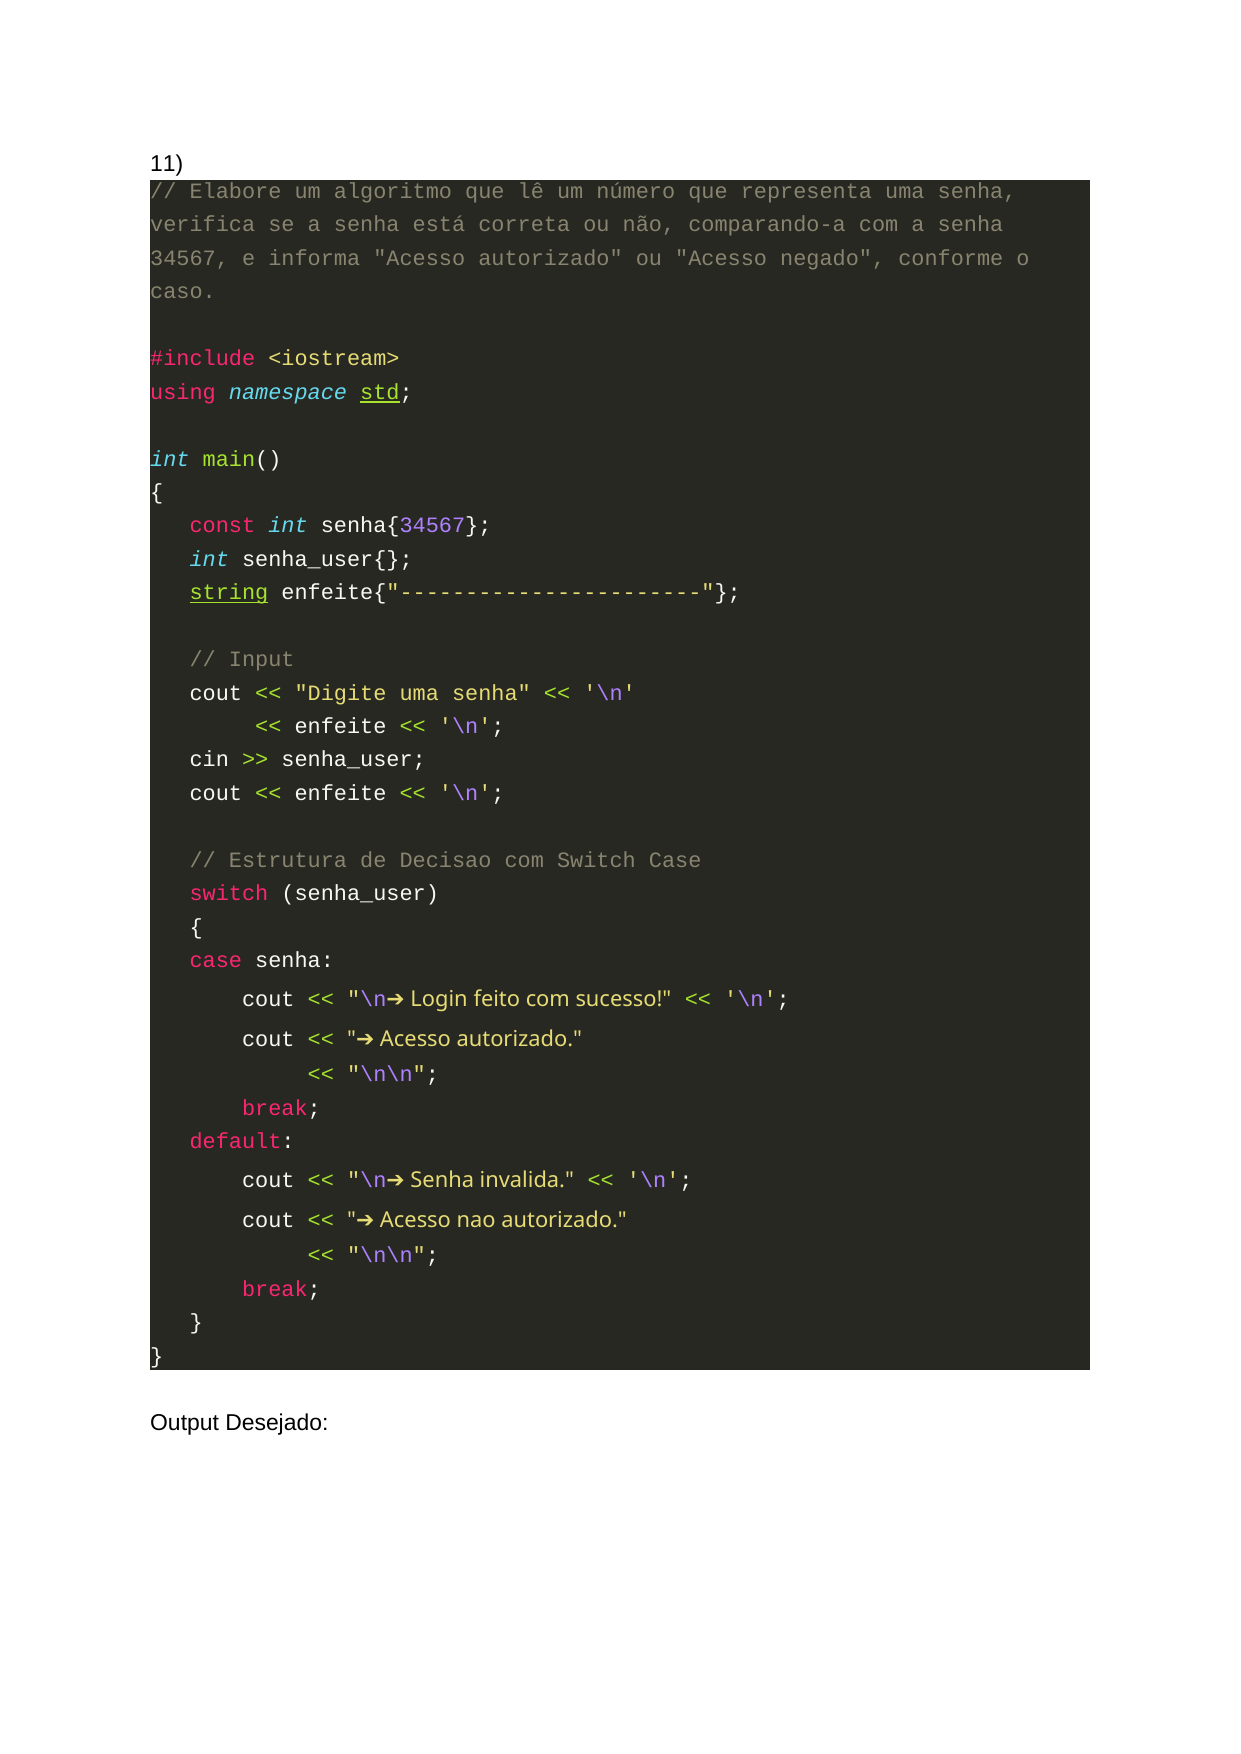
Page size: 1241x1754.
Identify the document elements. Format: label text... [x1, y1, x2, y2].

text const int senha{34567}; [150, 514, 1090, 539]
text } [150, 1312, 1090, 1336]
text switch (senha_user) [150, 882, 1090, 907]
text cout << "➔ Acesso autorizado." [150, 1023, 1090, 1053]
text cout << "➔ Acesso nao autorizado." [150, 1204, 1090, 1234]
text } [150, 1345, 1090, 1370]
text default: [150, 1130, 1090, 1155]
text cout << "\n➔ Login feito com sucesso!" << '\n'; [150, 983, 1090, 1013]
text Output Desejado: [150, 1409, 1090, 1435]
text << "\n\n"; [150, 1063, 1090, 1088]
text { [150, 481, 1090, 506]
text string enfeite{"-----------------------"}; [150, 581, 1090, 606]
text { [150, 916, 1090, 941]
text cin >> senha_user; [150, 749, 1090, 773]
text // Estrutura de Decisao com Switch Case [150, 849, 1090, 874]
text break; [150, 1278, 1090, 1303]
text #include <iostream> [150, 347, 1090, 372]
text int main() [150, 448, 1090, 472]
text // Elabore um algoritmo que lê um número que representa uma senha, verifica se a senha está correta ou não, comparando-a com a senha 34567, e informa "Acesso autorizado" ou "Acesso negado", conforme o caso. [150, 180, 1090, 305]
text cout << "Digite uma senha" << '\n' [150, 682, 1090, 707]
text // Input [150, 648, 1090, 673]
text int senha_user{}; [150, 548, 1090, 573]
text break; [150, 1097, 1090, 1122]
text cout << "\n➔ Senha invalida." << '\n'; [150, 1164, 1090, 1194]
text case senha: [150, 949, 1090, 974]
text cout << enfeite << '\n'; [150, 782, 1090, 807]
text using namespace std; [150, 381, 1090, 406]
text << enfeite << '\n'; [150, 715, 1090, 740]
text << "\n\n"; [150, 1245, 1090, 1269]
text 11) [150, 150, 1090, 176]
